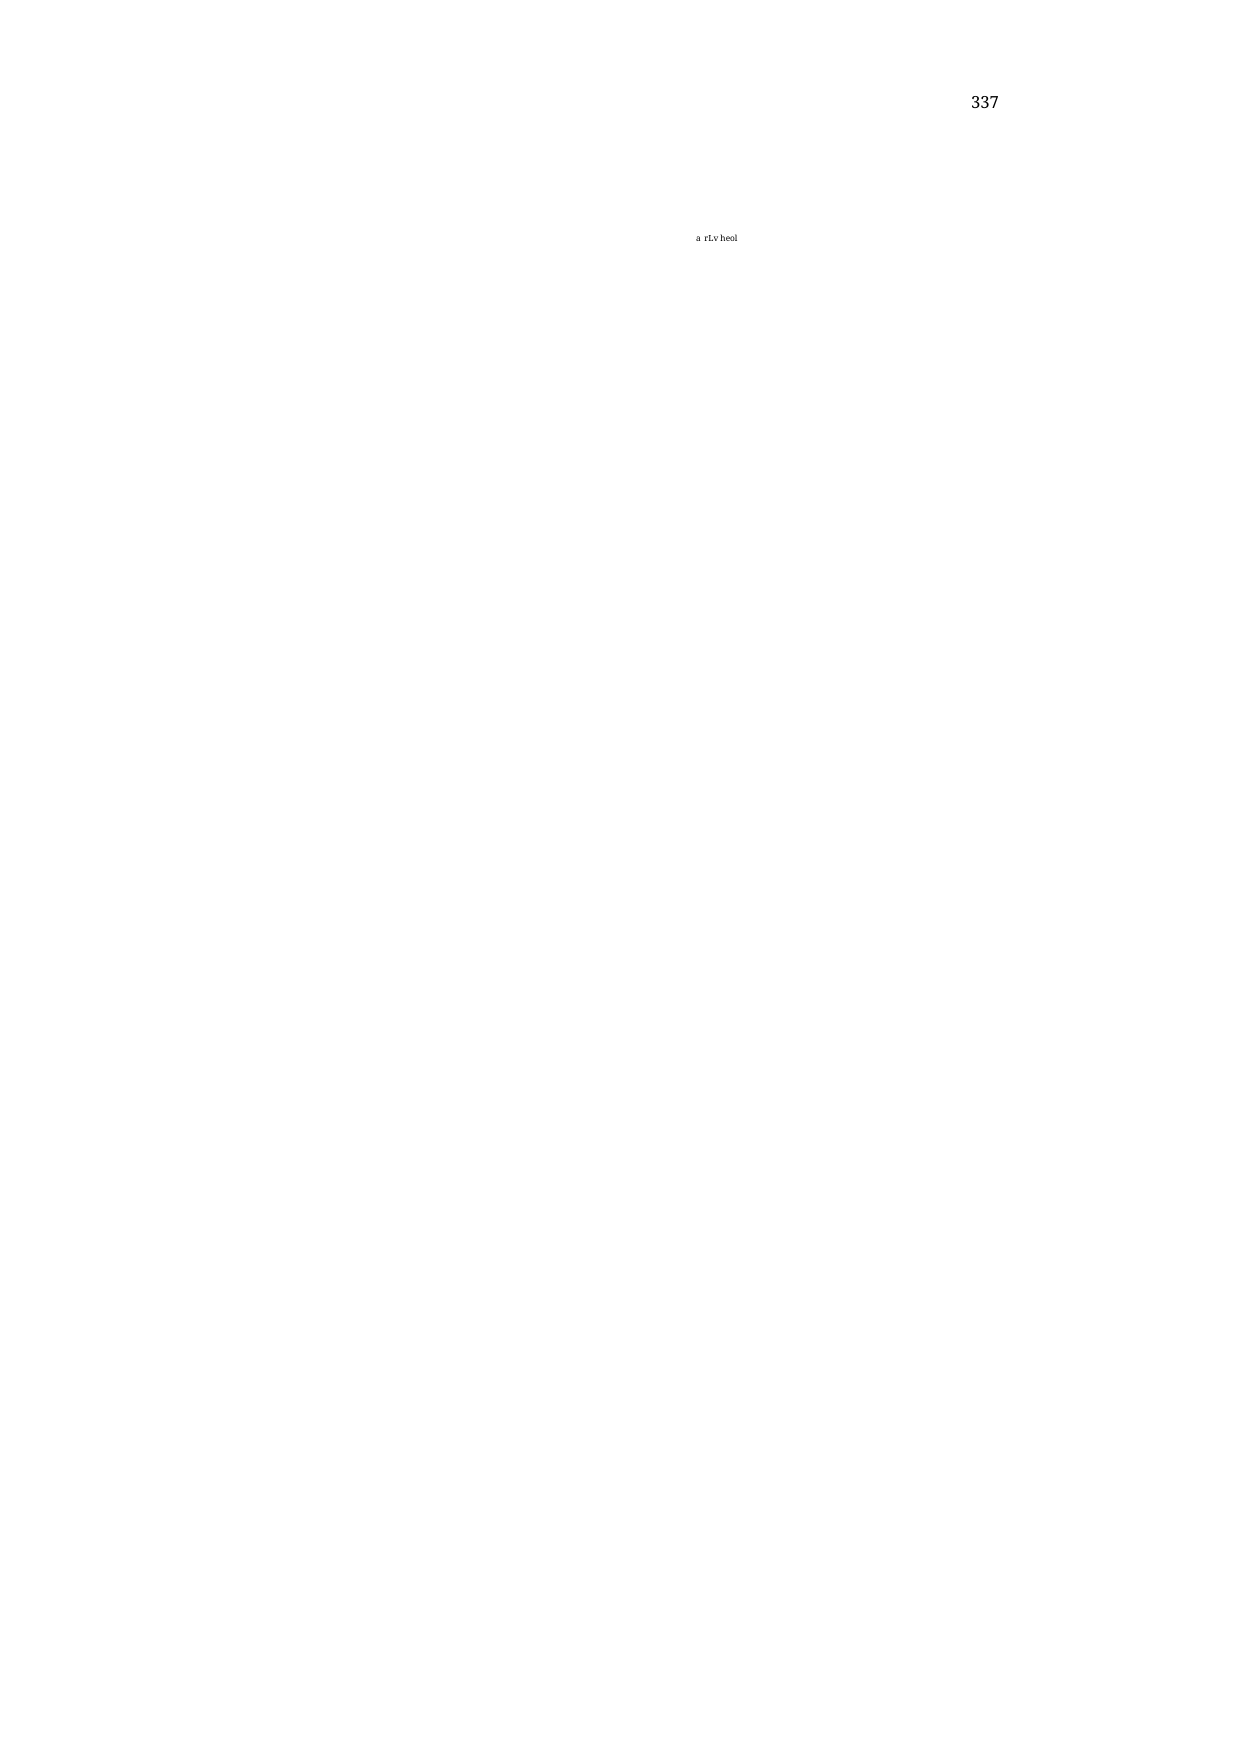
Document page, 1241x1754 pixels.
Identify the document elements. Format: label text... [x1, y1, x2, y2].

text 337 [971, 95, 1021, 112]
